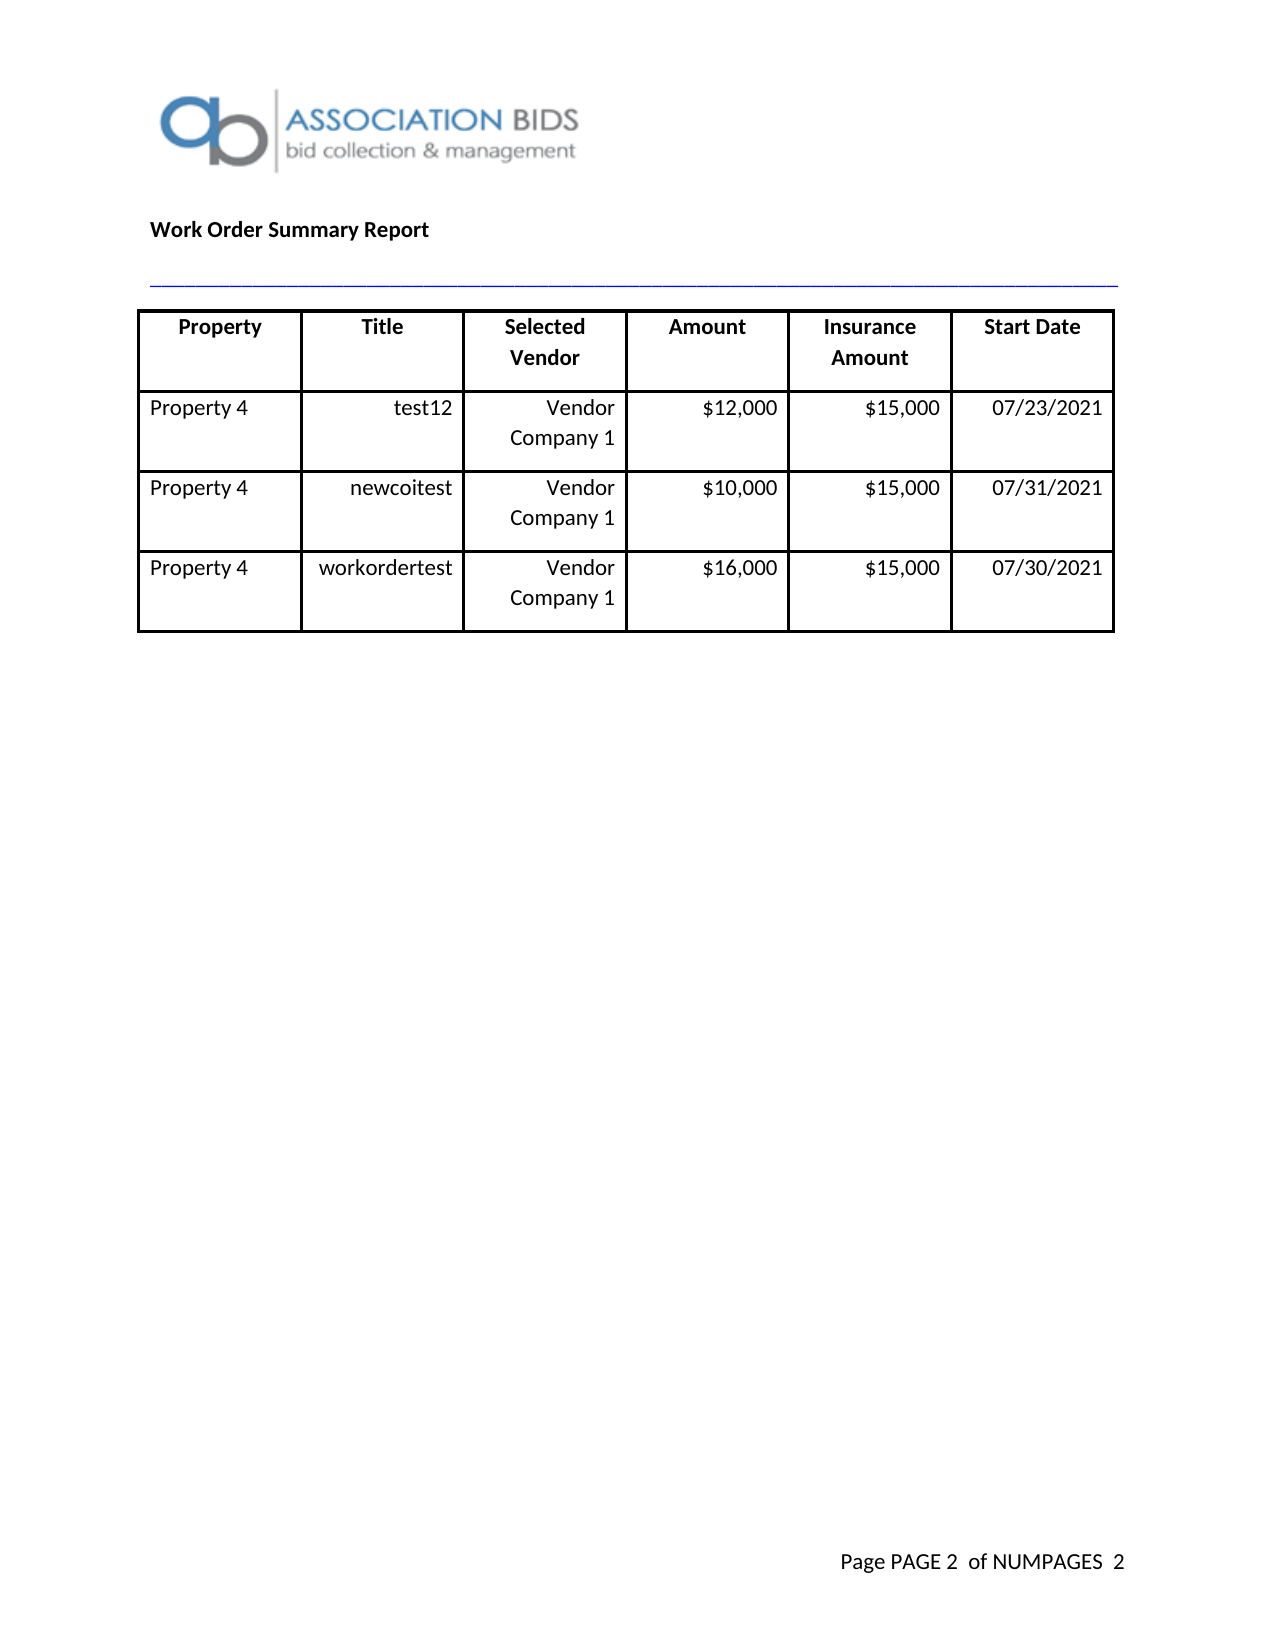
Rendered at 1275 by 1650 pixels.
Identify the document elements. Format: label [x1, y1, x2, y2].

picture [150, 75, 589, 188]
